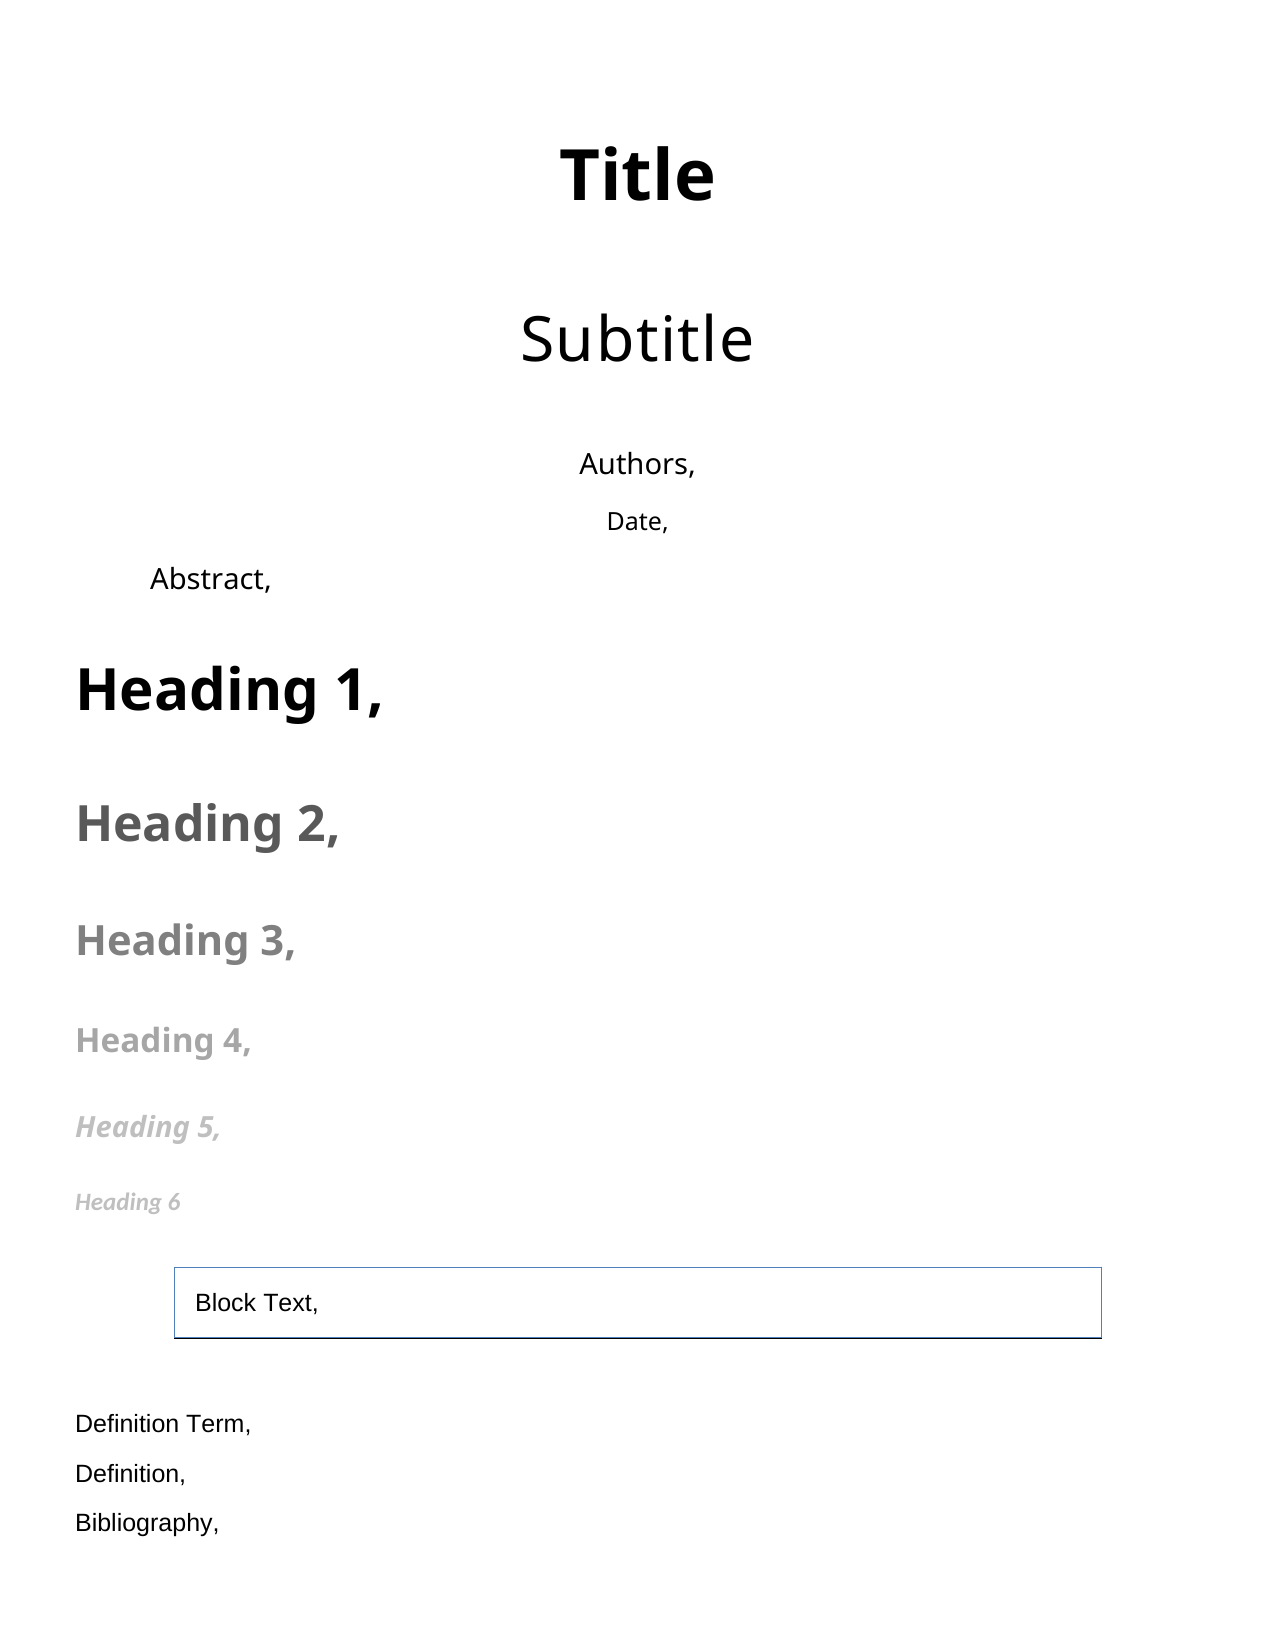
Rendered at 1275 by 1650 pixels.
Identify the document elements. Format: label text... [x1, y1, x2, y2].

subtitle Heading 5, [75, 1106, 1200, 1146]
text Definition Term, [75, 1409, 1200, 1438]
subtitle Heading 1, [75, 648, 1200, 728]
text Block Text, [175, 1268, 1101, 1337]
text Authors, [75, 443, 1200, 483]
subtitle Heading 3, [75, 911, 1200, 968]
subtitle Heading 2, [75, 788, 1200, 856]
text Bibliography, [75, 1508, 1200, 1537]
text Abstract, [150, 558, 1200, 598]
text Date, [75, 504, 1200, 538]
title Title [75, 125, 1200, 221]
subtitle Subtitle [75, 295, 1200, 380]
subtitle Heading 6 [75, 1186, 1200, 1217]
text Definition, [75, 1458, 1200, 1487]
subtitle Heading 4, [75, 1017, 1200, 1063]
